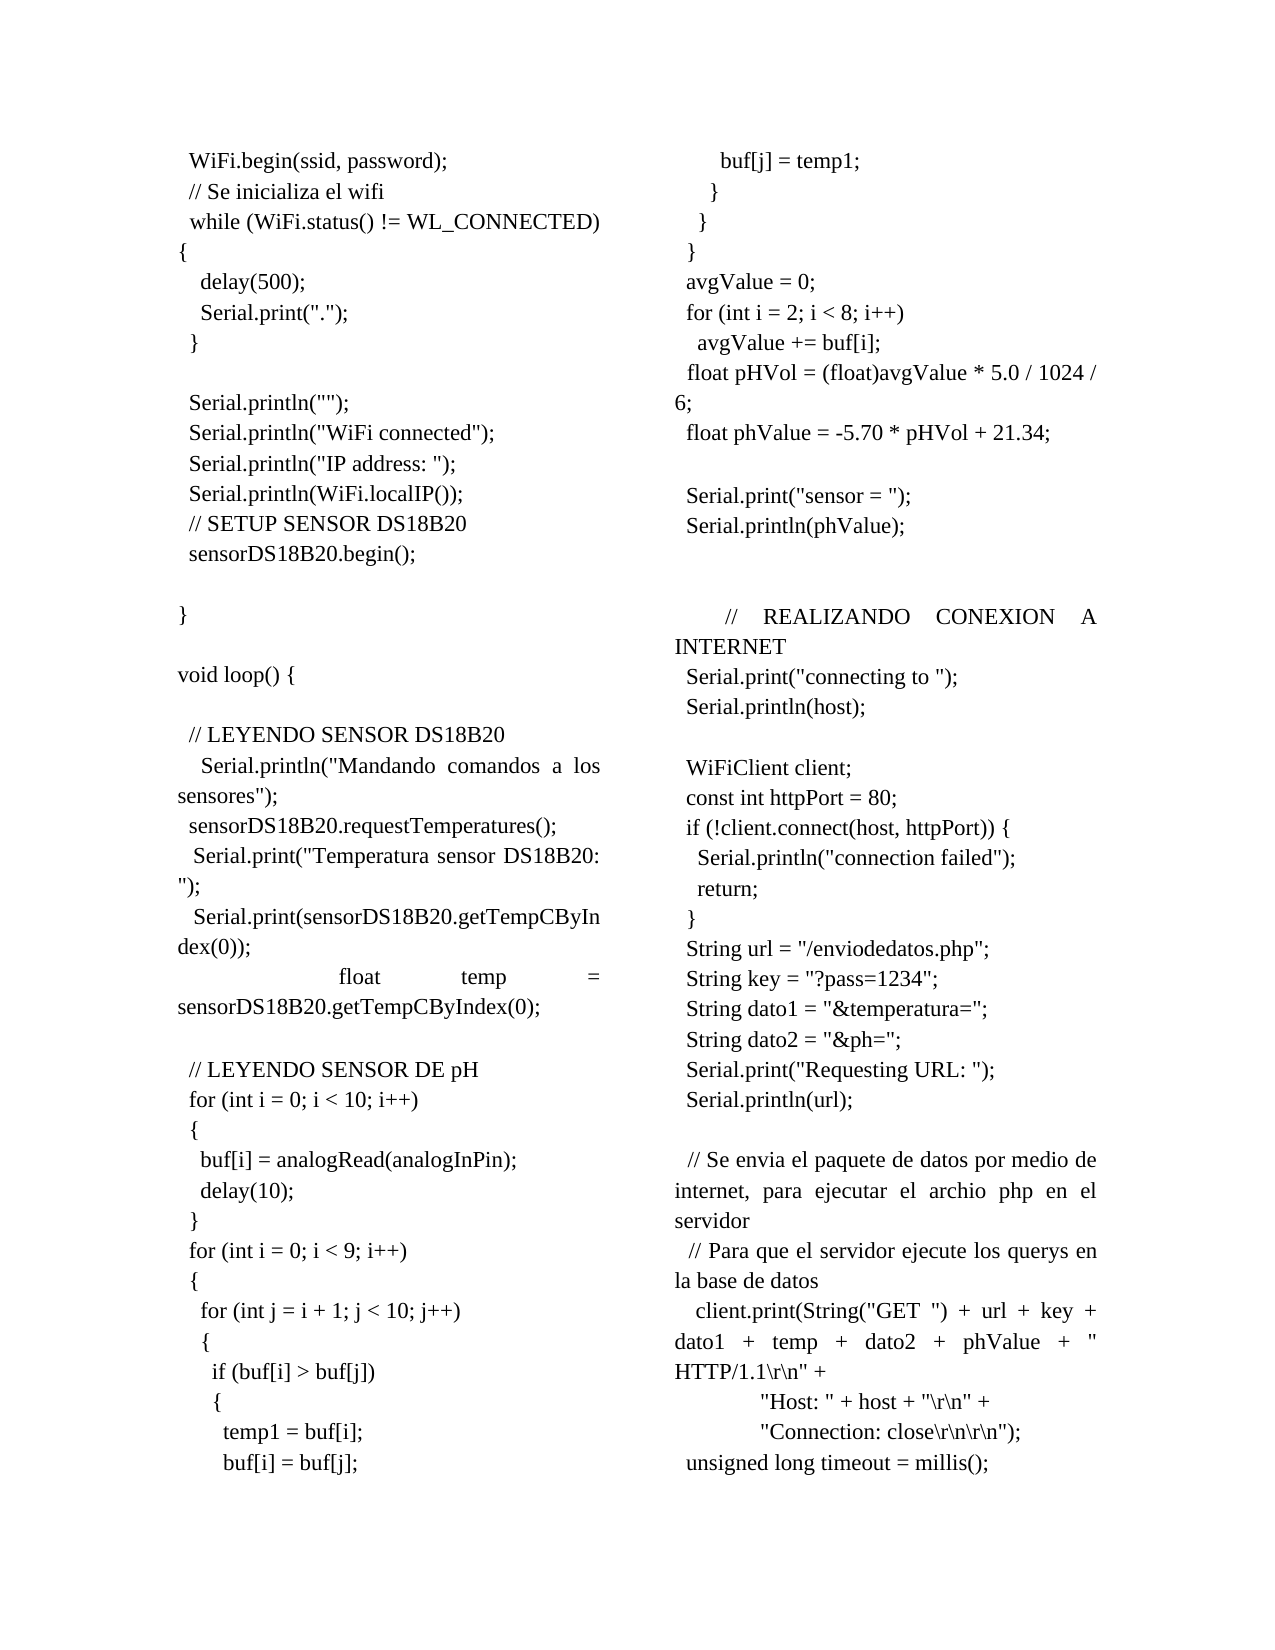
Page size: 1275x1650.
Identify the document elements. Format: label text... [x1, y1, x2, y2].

text float temp = sensorDS18B20.getTempCByIndex(0); [177, 963, 601, 1020]
text String key = "?pass=1234"; [674, 965, 1098, 992]
text temp1 = buf[i]; [177, 1418, 601, 1445]
text // SETUP SENSOR DS18B20 [177, 510, 601, 536]
text String dato2 = "&ph="; [674, 1026, 1098, 1052]
text Serial.println("WiFi connected"); [177, 419, 601, 446]
text while (WiFi.status() != WL_CONNECTED) { [177, 208, 601, 264]
text String url = "/enviodedatos.php"; [674, 935, 1098, 961]
text sensorDS18B20.requestTemperatures(); [177, 812, 601, 838]
text "Connection: close\r\n\r\n"); [674, 1418, 1098, 1445]
text // REALIZANDO CONEXION A INTERNET [674, 603, 1098, 659]
text String dato1 = "&temperatura="; [674, 995, 1098, 1022]
text Serial.println(url); [674, 1086, 1098, 1112]
text buf[i] = buf[j]; [177, 1448, 601, 1475]
text for (int i = 0; i < 10; i++) [177, 1086, 601, 1112]
text Serial.println(host); [674, 693, 1098, 720]
text Serial.print("connecting to "); [674, 663, 1098, 689]
text { [177, 1267, 601, 1294]
text for (int i = 0; i < 9; i++) [177, 1237, 601, 1263]
text Serial.println(WiFi.localIP()); [177, 480, 601, 506]
text Serial.println("connection failed"); [674, 844, 1098, 871]
text Serial.print("sensor = "); [674, 482, 1098, 508]
text void loop() { [177, 661, 601, 687]
text { [177, 1328, 601, 1354]
text Serial.print("Temperatura sensor DS18B20: "); [177, 842, 601, 899]
text for (int j = i + 1; j < 10; j++) [177, 1297, 601, 1324]
text } [674, 905, 1098, 931]
text avgValue += buf[i]; [674, 329, 1098, 355]
text Serial.print(sensorDS18B20.getTempCByIndex(0)); [177, 903, 601, 959]
text Serial.println("IP address: "); [177, 450, 601, 476]
text // Se envia el paquete de datos por medio de internet, para ejecutar el archio php en el servidor [674, 1146, 1098, 1233]
text delay(500); [177, 268, 601, 295]
text for (int i = 2; i < 8; i++) [674, 299, 1098, 325]
text } [674, 238, 1098, 264]
text buf[j] = temp1; [674, 148, 1098, 174]
text if (buf[i] > buf[j]) [177, 1358, 601, 1384]
text { [177, 1388, 601, 1414]
text float pHVol = (float)avgValue * 5.0 / 1024 / 6; [674, 359, 1098, 416]
text if (!client.connect(host, httpPort)) { [674, 814, 1098, 841]
text } [177, 1207, 601, 1233]
text // Para que el servidor ejecute los querys en la base de datos [674, 1237, 1098, 1294]
text WiFi.begin(ssid, password); [177, 148, 601, 174]
text "Host: " + host + "\r\n" + [674, 1388, 1098, 1414]
text delay(10); [177, 1177, 601, 1203]
text Serial.println(phValue); [674, 512, 1098, 538]
text } [674, 178, 1098, 204]
text // LEYENDO SENSOR DE pH [177, 1056, 601, 1082]
text avgValue = 0; [674, 268, 1098, 295]
text buf[i] = analogRead(analogInPin); [177, 1146, 601, 1173]
text } [674, 208, 1098, 234]
text } [177, 601, 601, 627]
text } [177, 329, 601, 355]
text const int httpPort = 80; [674, 784, 1098, 810]
text { [177, 1116, 601, 1143]
text Serial.println("Mandando comandos a los sensores"); [177, 752, 601, 808]
text client.print(String("GET ") + url + key + dato1 + temp + dato2 + phValue + " HTTP/1.1\r\n" + [674, 1297, 1098, 1384]
text return; [674, 874, 1098, 901]
text unsigned long timeout = millis(); [674, 1448, 1098, 1475]
text Serial.println(""); [177, 389, 601, 416]
text WiFiClient client; [674, 754, 1098, 780]
text Serial.print("Requesting URL: "); [674, 1056, 1098, 1082]
text Serial.print("."); [177, 299, 601, 325]
text // LEYENDO SENSOR DS18B20 [177, 722, 601, 748]
text float phValue = -5.70 * pHVol + 21.34; [674, 419, 1098, 446]
text sensorDS18B20.begin(); [177, 540, 601, 567]
text // Se inicializa el wifi [177, 178, 601, 204]
